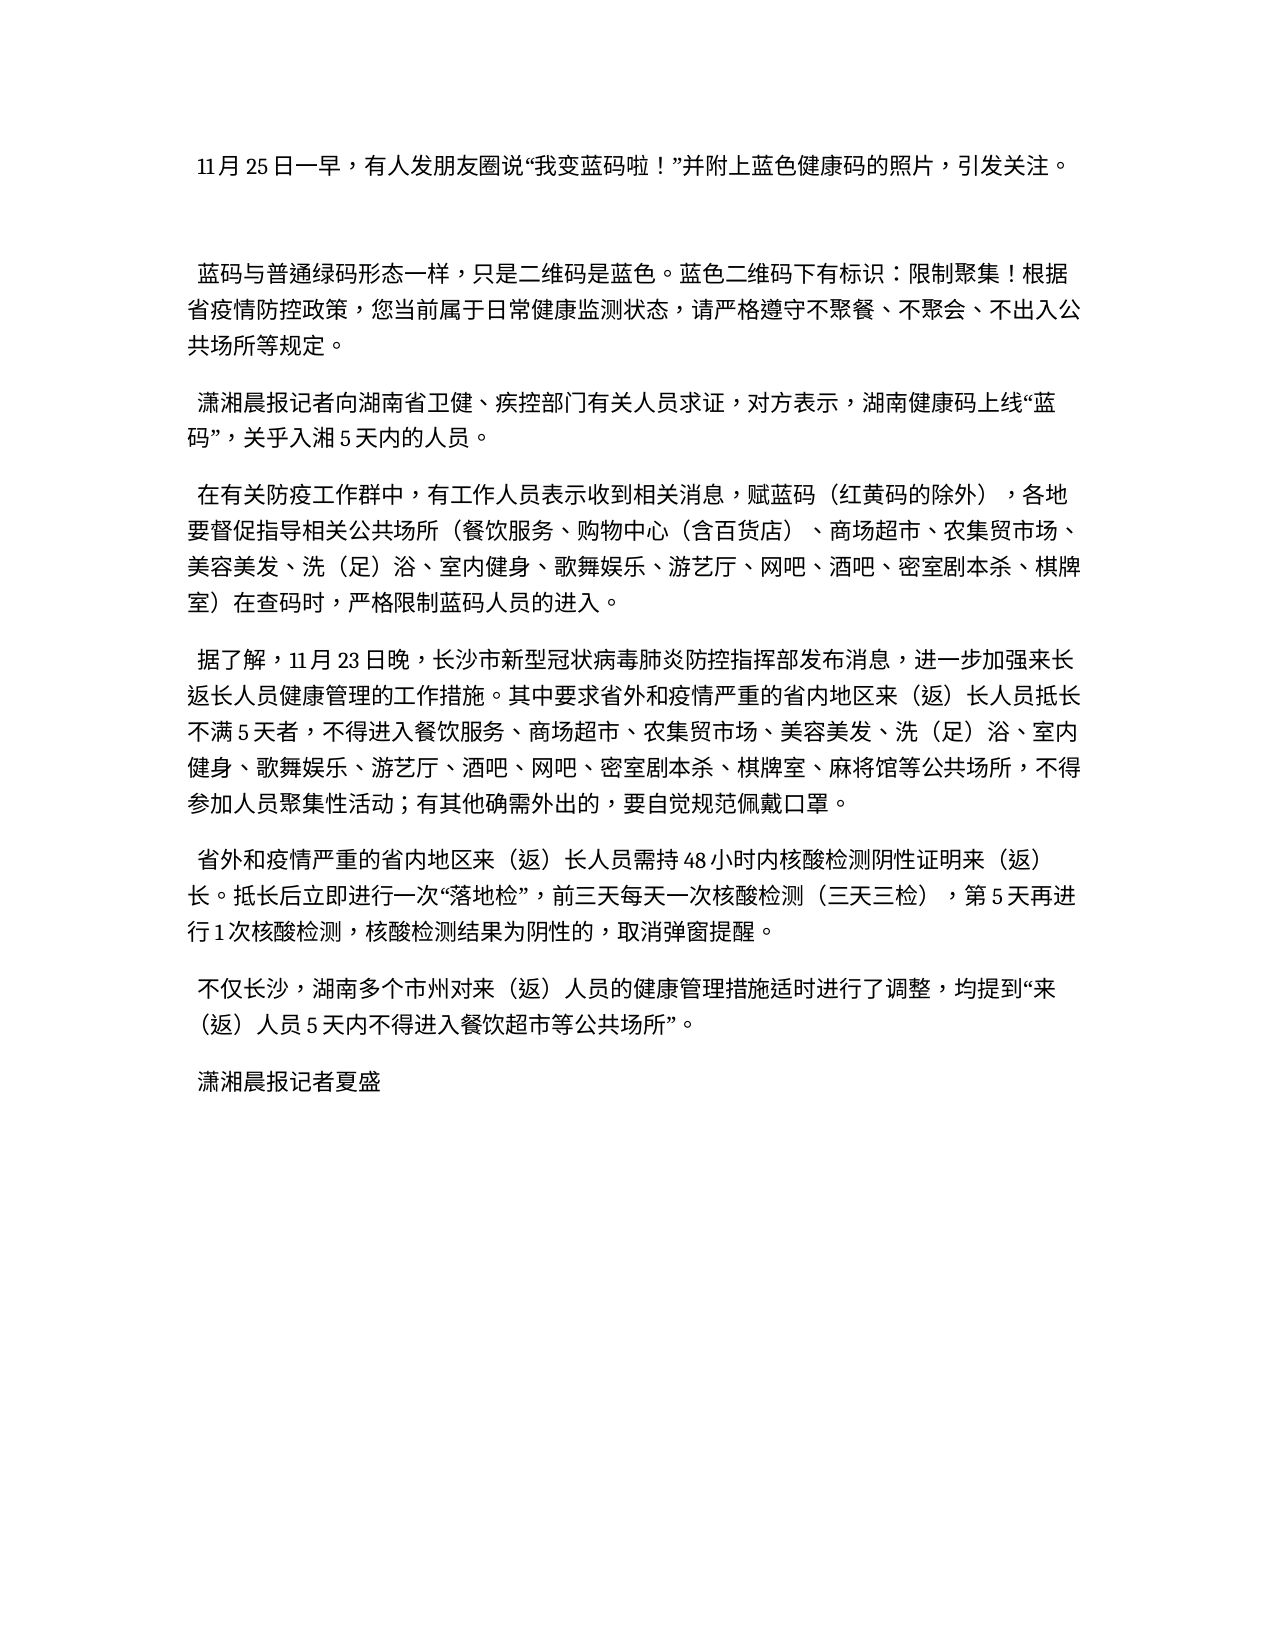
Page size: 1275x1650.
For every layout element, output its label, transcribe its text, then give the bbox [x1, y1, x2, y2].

text 蓝码与普通绿码形态一样，只是二维码是蓝色。蓝色二维码下有标识：限制聚集！根据省疫情防控政策，您当前属于日常健康监测状态，请严格遵守不聚餐、不聚会、不出入公共场所等规定。 [187, 258, 1087, 361]
text 潇湘晨报记者向湖南省卫健、疾控部门有关人员求证，对方表示，湖南健康码上线“蓝码”，关乎入湘5天内的人员。 [187, 386, 1087, 454]
text 潇湘晨报记者夏盛 [187, 1066, 1087, 1097]
text 11月25日一早，有人发朋友圈说“我变蓝码啦！”并附上蓝色健康码的照片，引发关注。 [187, 150, 1087, 181]
text 在有关防疫工作群中，有工作人员表示收到相关消息，赋蓝码（红黄码的除外），各地要督促指导相关公共场所（餐饮服务、购物中心（含百货店）、商场超市、农集贸市场、美容美发、洗（足）浴、室内健身、歌舞娱乐、游艺厅、网吧、酒吧、密室剧本杀、棋牌室）在查码时，严格限制蓝码人员的进入。 [187, 479, 1087, 618]
text 据了解，11月23日晚，长沙市新型冠状病毒肺炎防控指挥部发布消息，进一步加强来长返长人员健康管理的工作措施。其中要求省外和疫情严重的省内地区来（返）长人员抵长不满5天者，不得进入餐饮服务、商场超市、农集贸市场、美容美发、洗（足）浴、室内健身、歌舞娱乐、游艺厅、酒吧、网吧、密室剧本杀、棋牌室、麻将馆等公共场所，不得参加人员聚集性活动；有其他确需外出的，要自觉规范佩戴口罩。 [187, 644, 1087, 819]
text 省外和疫情严重的省内地区来（返）长人员需持48小时内核酸检测阴性证明来（返）长。抵长后立即进行一次“落地检”，前三天每天一次核酸检测（三天三检），第5天再进行1次核酸检测，核酸检测结果为阴性的，取消弹窗提醒。 [187, 844, 1087, 947]
text 不仅长沙，湖南多个市州对来（返）人员的健康管理措施适时进行了调整，均提到“来（返）人员5天内不得进入餐饮超市等公共场所”。 [187, 973, 1087, 1040]
